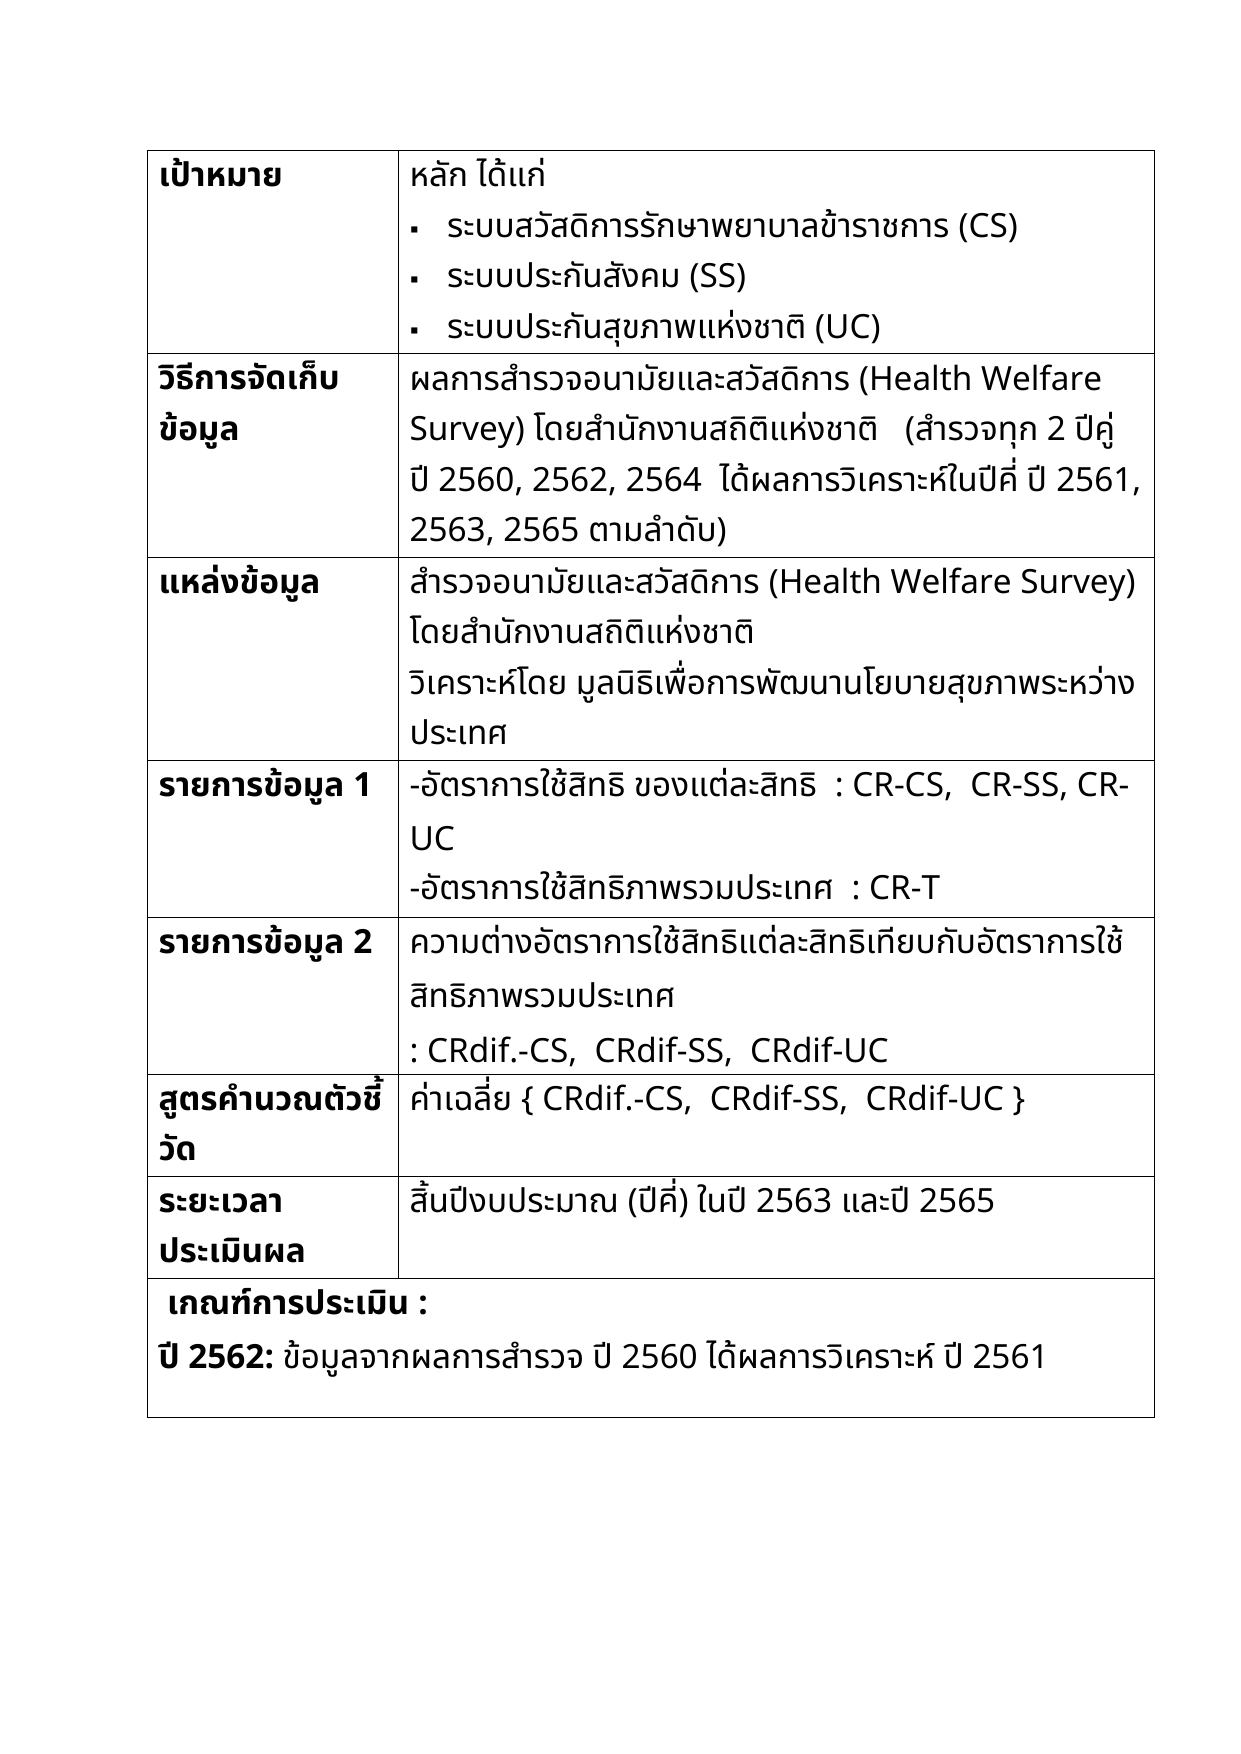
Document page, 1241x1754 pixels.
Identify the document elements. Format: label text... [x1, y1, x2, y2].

table_cell -อัตราการใช้สิทธิ ของแต่ละสิทธิ : CR-CS, CR-SS, CR-UC -อัตราการใช้สิทธิภาพรวมประเทศ : CR-T [399, 761, 1154, 917]
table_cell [148, 151, 398, 353]
table_cell แหล่งข้อมูล [148, 558, 398, 760]
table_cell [399, 151, 1154, 353]
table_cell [148, 1279, 1154, 1417]
table_cell รายการข้อมูล 2 [148, 918, 398, 1074]
table_cell ระยะเวลาประเมินผล [148, 1177, 398, 1278]
table_cell ค่าเฉลี่ย { CRdif.-CS, CRdif-SS, CRdif-UC } [399, 1075, 1154, 1176]
table_cell ความต่างอัตราการใช้สิทธิแต่ละสิทธิเทียบกับอัตราการใช้สิทธิภาพรวมประเทศ : CRdif.-CS, CRdif-SS, CRdif-UC [399, 918, 1154, 1074]
table_cell สูตรคำนวณตัวชี้วัด [148, 1075, 398, 1176]
table_cell สำรวจอนามัยและสวัสดิการ (Health Welfare Survey) โดยสำนักงานสถิติแห่งชาติ วิเคราะห์โดย มูลนิธิเพื่อการพัฒนานโยบายสุขภาพระหว่างประเทศ [399, 558, 1154, 760]
table_cell วิธีการจัดเก็บข้อมูล [148, 354, 398, 557]
table_cell รายการข้อมูล 1 [148, 761, 398, 917]
table_cell สิ้นปีงบประมาณ (ปีคี่) ในปี 2563 และปี 2565 [399, 1177, 1154, 1278]
table_cell ผลการสำรวจอนามัยและสวัสดิการ (Health Welfare Survey) โดยสำนักงานสถิติแห่งชาติ (สำรวจทุก 2 ปีคู่ ปี 2560, 2562, 2564 ได้ผลการวิเคราะห์ในปีคี่ ปี 2561, 2563, 2565 ตามลำดับ) [399, 354, 1154, 557]
